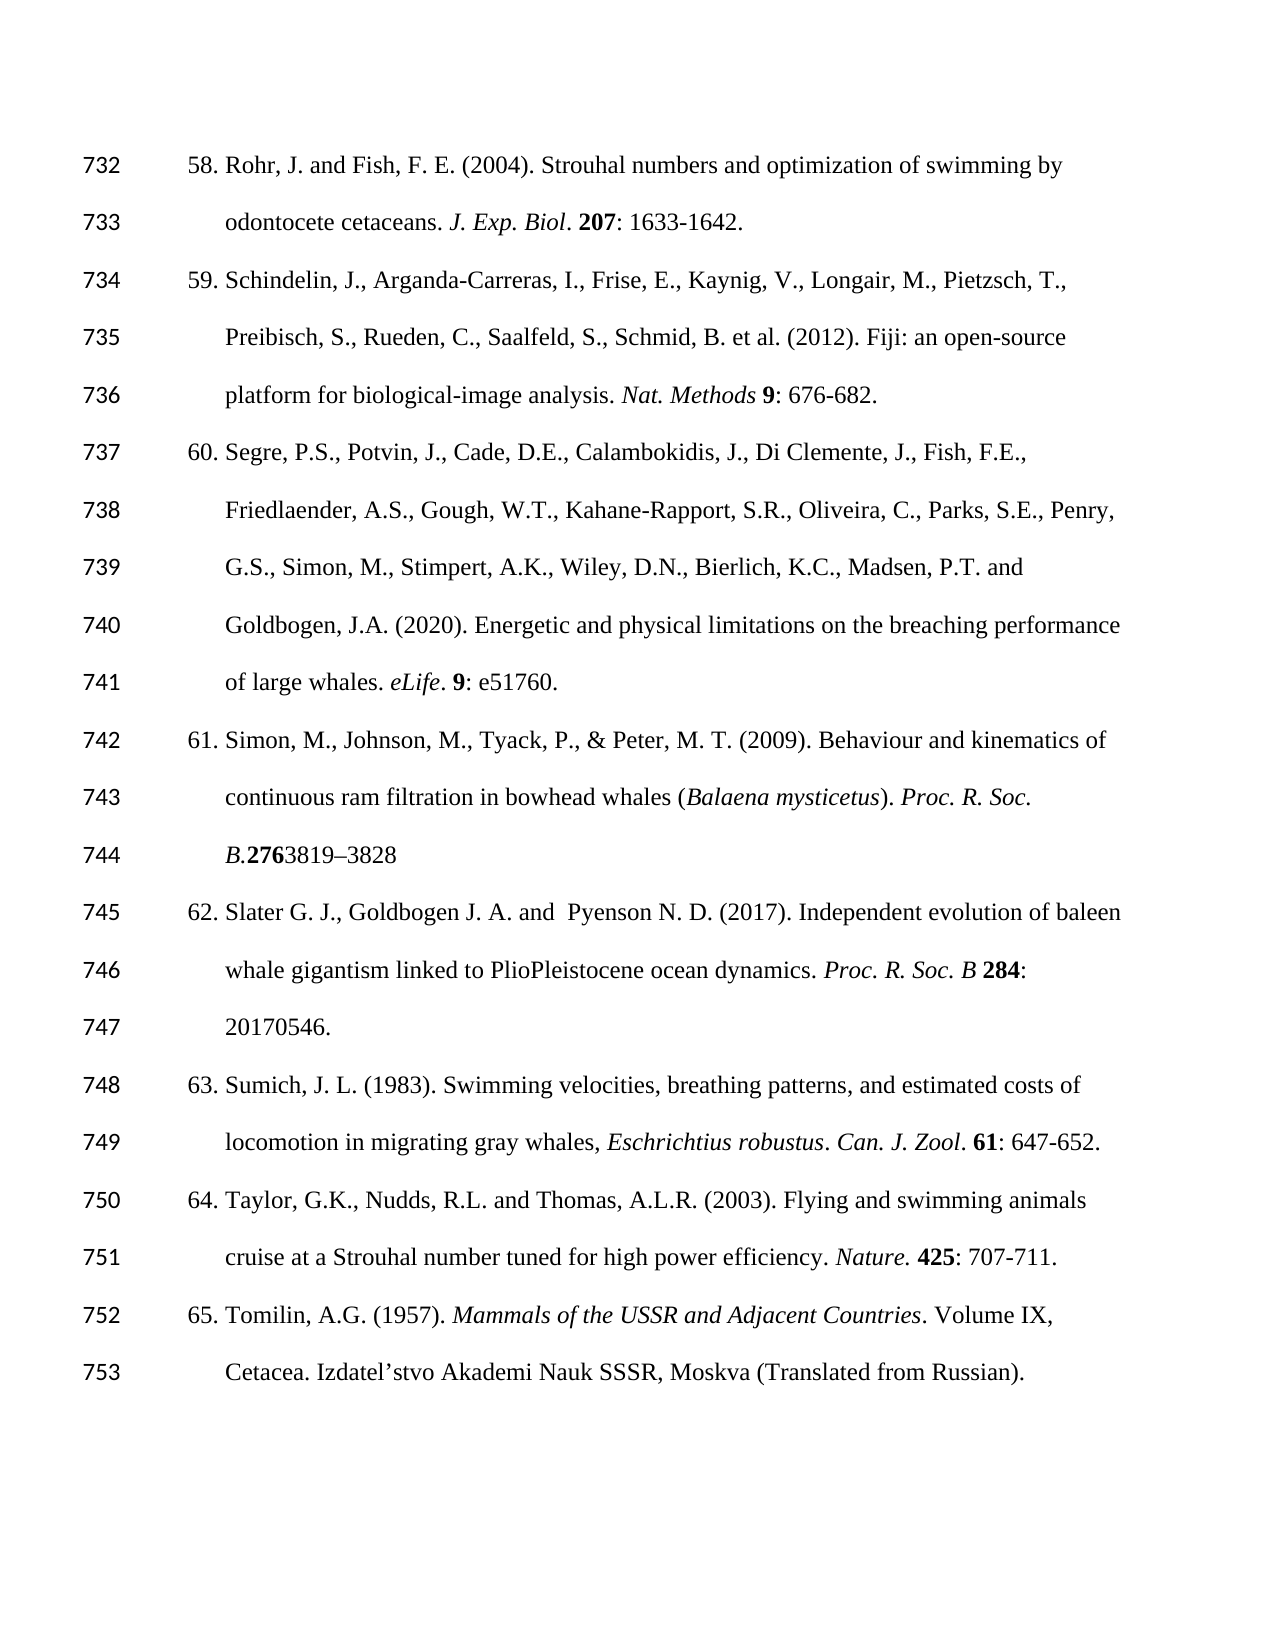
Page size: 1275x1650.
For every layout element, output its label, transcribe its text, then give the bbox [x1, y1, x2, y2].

list Schindelin, J., Arganda-Carreras, I., Frise, E., Kaynig, V., Longair, M., Pietzsch, T., Preibisch, S., Rueden, C., Saalfeld, S., Schmid, B. et al. (2012). Fiji: an open-source platform for biological-image analysis. Nat. Methods 9: 676-682. [187, 265, 1125, 409]
list Segre, P.S., Potvin, J., Cade, D.E., Calambokidis, J., Di Clemente, J., Fish, F.E., Friedlaender, A.S., Gough, W.T., Kahane-Rapport, S.R., Oliveira, C., Parks, S.E., Penry, G.S., Simon, M., Stimpert, A.K., Wiley, D.N., Bierlich, K.C., Madsen, P.T. and Goldbogen, J.A. (2020). Energetic and physical limitations on the breaching performance of large whales. eLife. 9: e51760. [187, 437, 1125, 696]
list Rohr, J. and Fish, F. E. (2004). Strouhal numbers and optimization of swimming by odontocete cetaceans. J. Exp. Biol. 207: 1633-1642. [187, 150, 1125, 236]
list Taylor, G.K., Nudds, R.L. and Thomas, A.L.R. (2003). Flying and swimming animals cruise at a Strouhal number tuned for high power efficiency. Nature. 425: 707-711. [187, 1185, 1125, 1271]
list Tomilin, A.G. (1957). Mammals of the USSR and Adjacent Countries. Volume IX, Cetacea. Izdatel’stvo Akademi Nauk SSSR, Moskva (Translated from Russian). [187, 1300, 1125, 1386]
list Simon, M., Johnson, M., Tyack, P., & Peter, M. T. (2009). Behaviour and kinematics of continuous ram filtration in bowhead whales (Balaena mysticetus). Proc. R. Soc. B.2763819–3828 [187, 725, 1125, 869]
list Slater G. J., Goldbogen J. A. and Pyenson N. D. (2017). Independent evolution of baleen whale gigantism linked to PlioPleistocene ocean dynamics. Proc. R. Soc. B 284: 20170546. [187, 897, 1125, 1041]
list Sumich, J. L. (1983). Swimming velocities, breathing patterns, and estimated costs of locomotion in migrating gray whales, Eschrichtius robustus. Can. J. Zool. 61: 647-652. [187, 1070, 1125, 1156]
